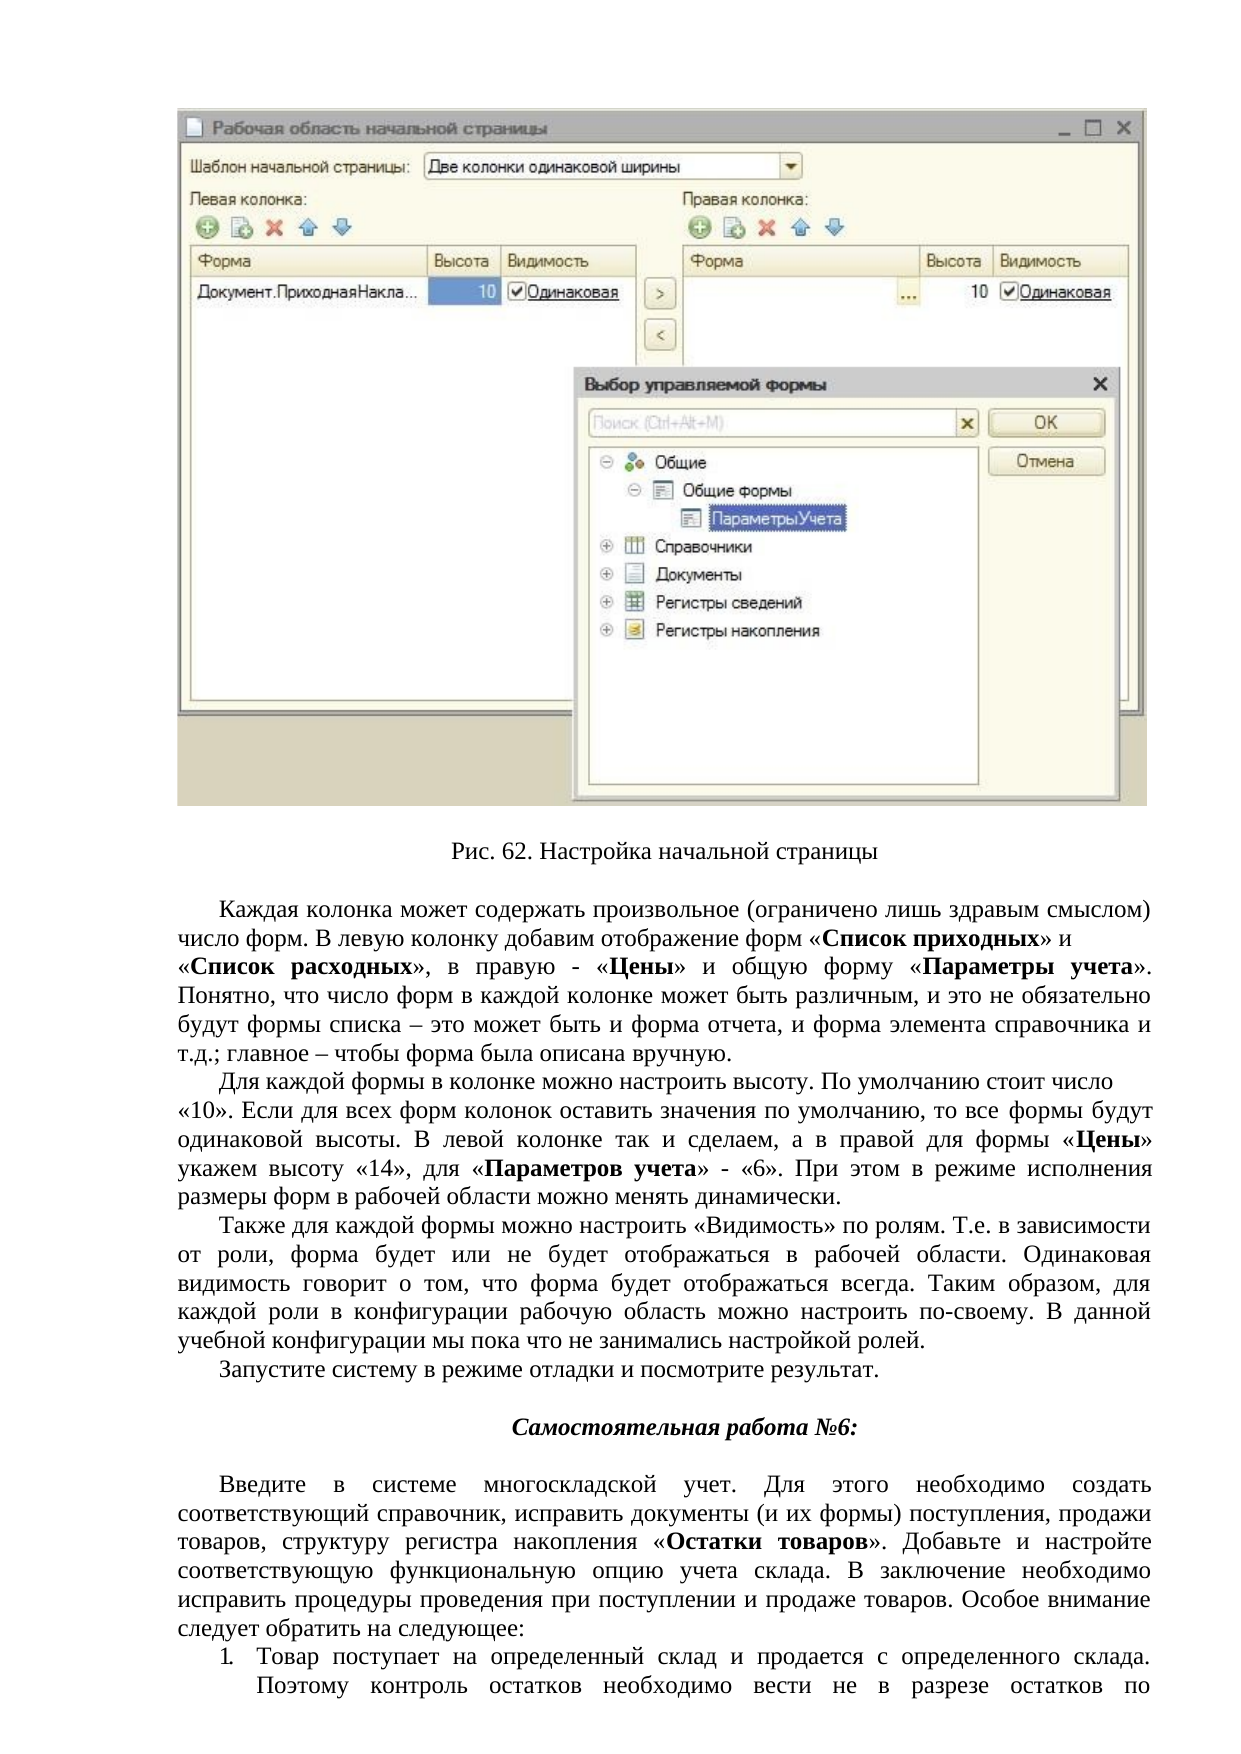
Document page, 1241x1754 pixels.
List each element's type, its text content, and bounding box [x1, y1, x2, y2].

text Для каждой формы в колонке можно настроить высоту. По умолчанию стоит число [218, 1066, 1176, 1095]
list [218, 1641, 1152, 1699]
text Запустите систему в режиме отладки и посмотрите результат. [218, 1354, 1176, 1383]
picture [177, 108, 1147, 806]
text Каждая колонка может содержать произвольное (ограничено лишь здравым смыслом) число форм. В левую колонку добавим отображение форм «Список приходных» и [177, 894, 1152, 951]
text Также для каждой формы можно настроить «Видимость» по ролям. Т.е. в зависимости от роли, форма будет или не будет отображаться в рабочей области. Одинаковая видимость говорит о том, что форма будет отображаться всегда. Таким образом, для каждой роли в конфигурации рабочую область можно настроить по-своему. В данной учебной конфигурации мы пока что не занимались настройкой ролей. [177, 1210, 1152, 1354]
text Рис. 62. Настройка начальной страницы [451, 836, 1176, 865]
text Введите в системе многоскладской учет. Для этого необходимо создать соответствующий справочник, исправить документы (и их формы) поступления, продажи товаров, структуру регистра накопления «Остатки товаров». Добавьте и настройте соответствующую функциональную опцию учета склада. В заключение необходимо исправить процедуры проведения при поступлении и продаже товаров. Особое внимание следует обратить на следующее: [177, 1469, 1152, 1641]
subtitle Самостоятельная работа №6: [512, 1412, 1176, 1441]
text «Список расходных», в правую - «Цены» и общую форму «Параметры учета». Понятно, что число форм в каждой колонке может быть различным, и это не обязательно будут формы списка – это может быть и форма отчета, и форма элемента справочника и т.д.; главное – чтобы форма была описана вручную. [177, 951, 1152, 1066]
text «10». Если для всех форм колонок оставить значения по умолчанию, то все формы будут одинаковой высоты. В левой колонке так и сделаем, а в правой для формы «Цены» укажем высоту «14», для «Параметров учета» - «6». При этом в режиме исполнения размеры форм в рабочей области можно менять динамически. [177, 1095, 1153, 1210]
